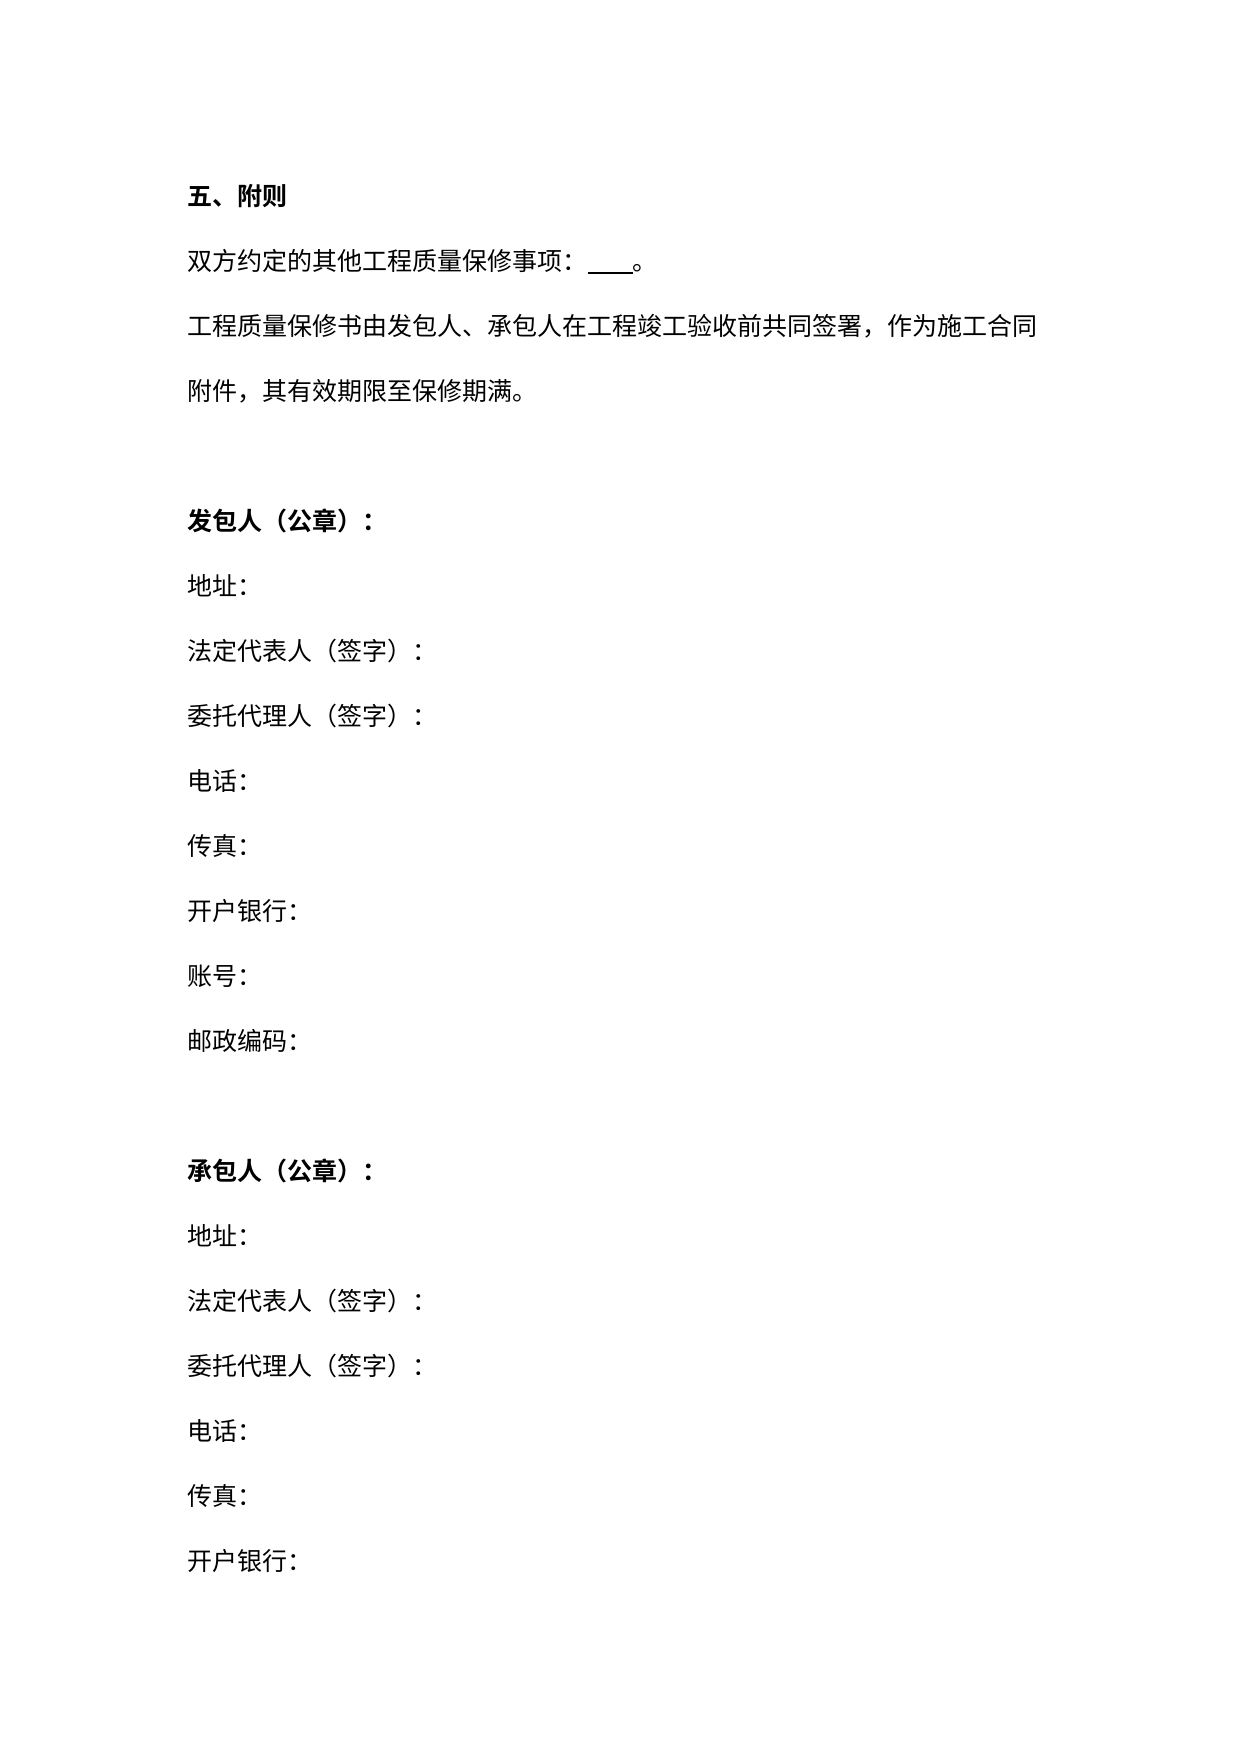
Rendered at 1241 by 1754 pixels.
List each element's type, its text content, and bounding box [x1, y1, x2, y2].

text 发包人（公章）： [187, 487, 1053, 552]
text 双方约定的其他工程质量保修事项： 。 [187, 227, 1053, 292]
text 电话： [187, 747, 1053, 812]
text 委托代理人（签字）： [187, 682, 1053, 747]
text 法定代表人（签字）： [187, 1267, 1053, 1332]
text 电话： [187, 1397, 1053, 1462]
text 地址： [187, 552, 1053, 617]
text 工程质量保修书由发包人、承包人在工程竣工验收前共同签署，作为施工合同附件，其有效期限至保修期满。 [187, 292, 1053, 422]
subtitle 五、附则 [187, 162, 1053, 227]
text 法定代表人（签字）： [187, 617, 1053, 682]
text 传真： [187, 1462, 1053, 1527]
text 账号： [187, 942, 1053, 1007]
text 开户银行： [187, 1527, 1053, 1592]
text 委托代理人（签字）： [187, 1332, 1053, 1397]
text 邮政编码： [187, 1007, 1053, 1072]
text 开户银行： [187, 877, 1053, 942]
text 承包人（公章）： [187, 1137, 1053, 1202]
text 地址： [187, 1202, 1053, 1267]
text 传真： [187, 812, 1053, 877]
